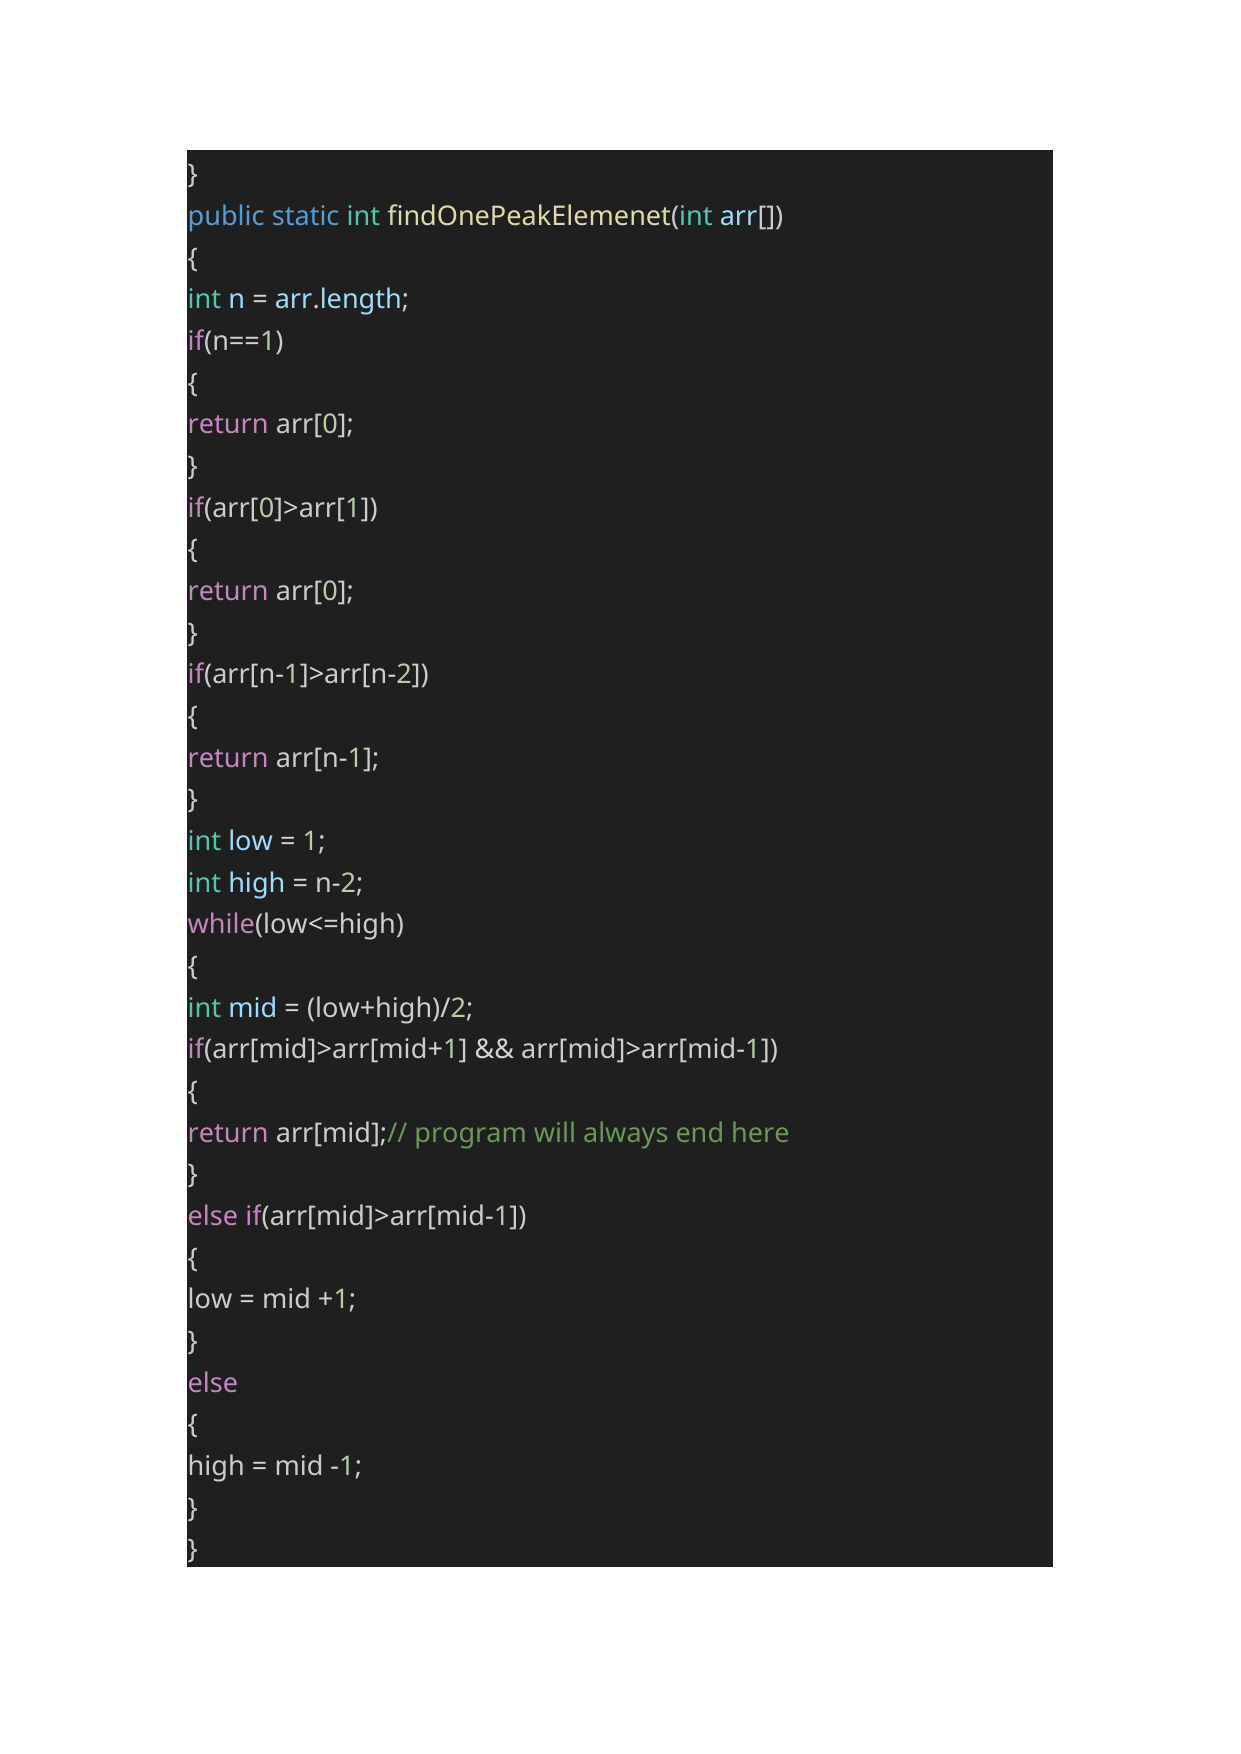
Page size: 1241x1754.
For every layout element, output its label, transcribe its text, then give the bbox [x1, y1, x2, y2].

text int low = 1; [187, 817, 1053, 858]
text else [187, 1358, 1053, 1400]
text int mid = (low+high)/2; [187, 983, 1053, 1025]
text if(arr[mid]>arr[mid+1] && arr[mid]>arr[mid-1]) [187, 1025, 1053, 1067]
text if(arr[0]>arr[1]) [187, 483, 1053, 525]
text int n = arr.length; [187, 275, 1053, 317]
text return arr[0]; [187, 400, 1053, 442]
text } [187, 1317, 1053, 1358]
text return arr[n-1]; [187, 733, 1053, 775]
text } [187, 1483, 1053, 1525]
text } [187, 775, 1053, 817]
text } [187, 608, 1053, 650]
text { [187, 1400, 1053, 1442]
text { [187, 1067, 1053, 1108]
text return arr[0]; [187, 567, 1053, 608]
text { [187, 525, 1053, 567]
text while(low<=high) [187, 900, 1053, 942]
text { [187, 358, 1053, 400]
text if(n==1) [187, 317, 1053, 358]
text { [187, 942, 1053, 983]
text { [187, 692, 1053, 733]
text } [187, 150, 1053, 192]
text { [187, 1233, 1053, 1275]
text low = mid +1; [187, 1275, 1053, 1317]
text int high = n-2; [187, 858, 1053, 900]
text public static int findOnePeakElemenet(int arr[]) [187, 192, 1053, 233]
text } [187, 1150, 1053, 1192]
text } [187, 1525, 1053, 1567]
text else if(arr[mid]>arr[mid-1]) [187, 1192, 1053, 1233]
text return arr[mid];// program will always end here [187, 1108, 1053, 1150]
text { [187, 233, 1053, 275]
text high = mid -1; [187, 1442, 1053, 1483]
text if(arr[n-1]>arr[n-2]) [187, 650, 1053, 692]
text } [187, 442, 1053, 483]
